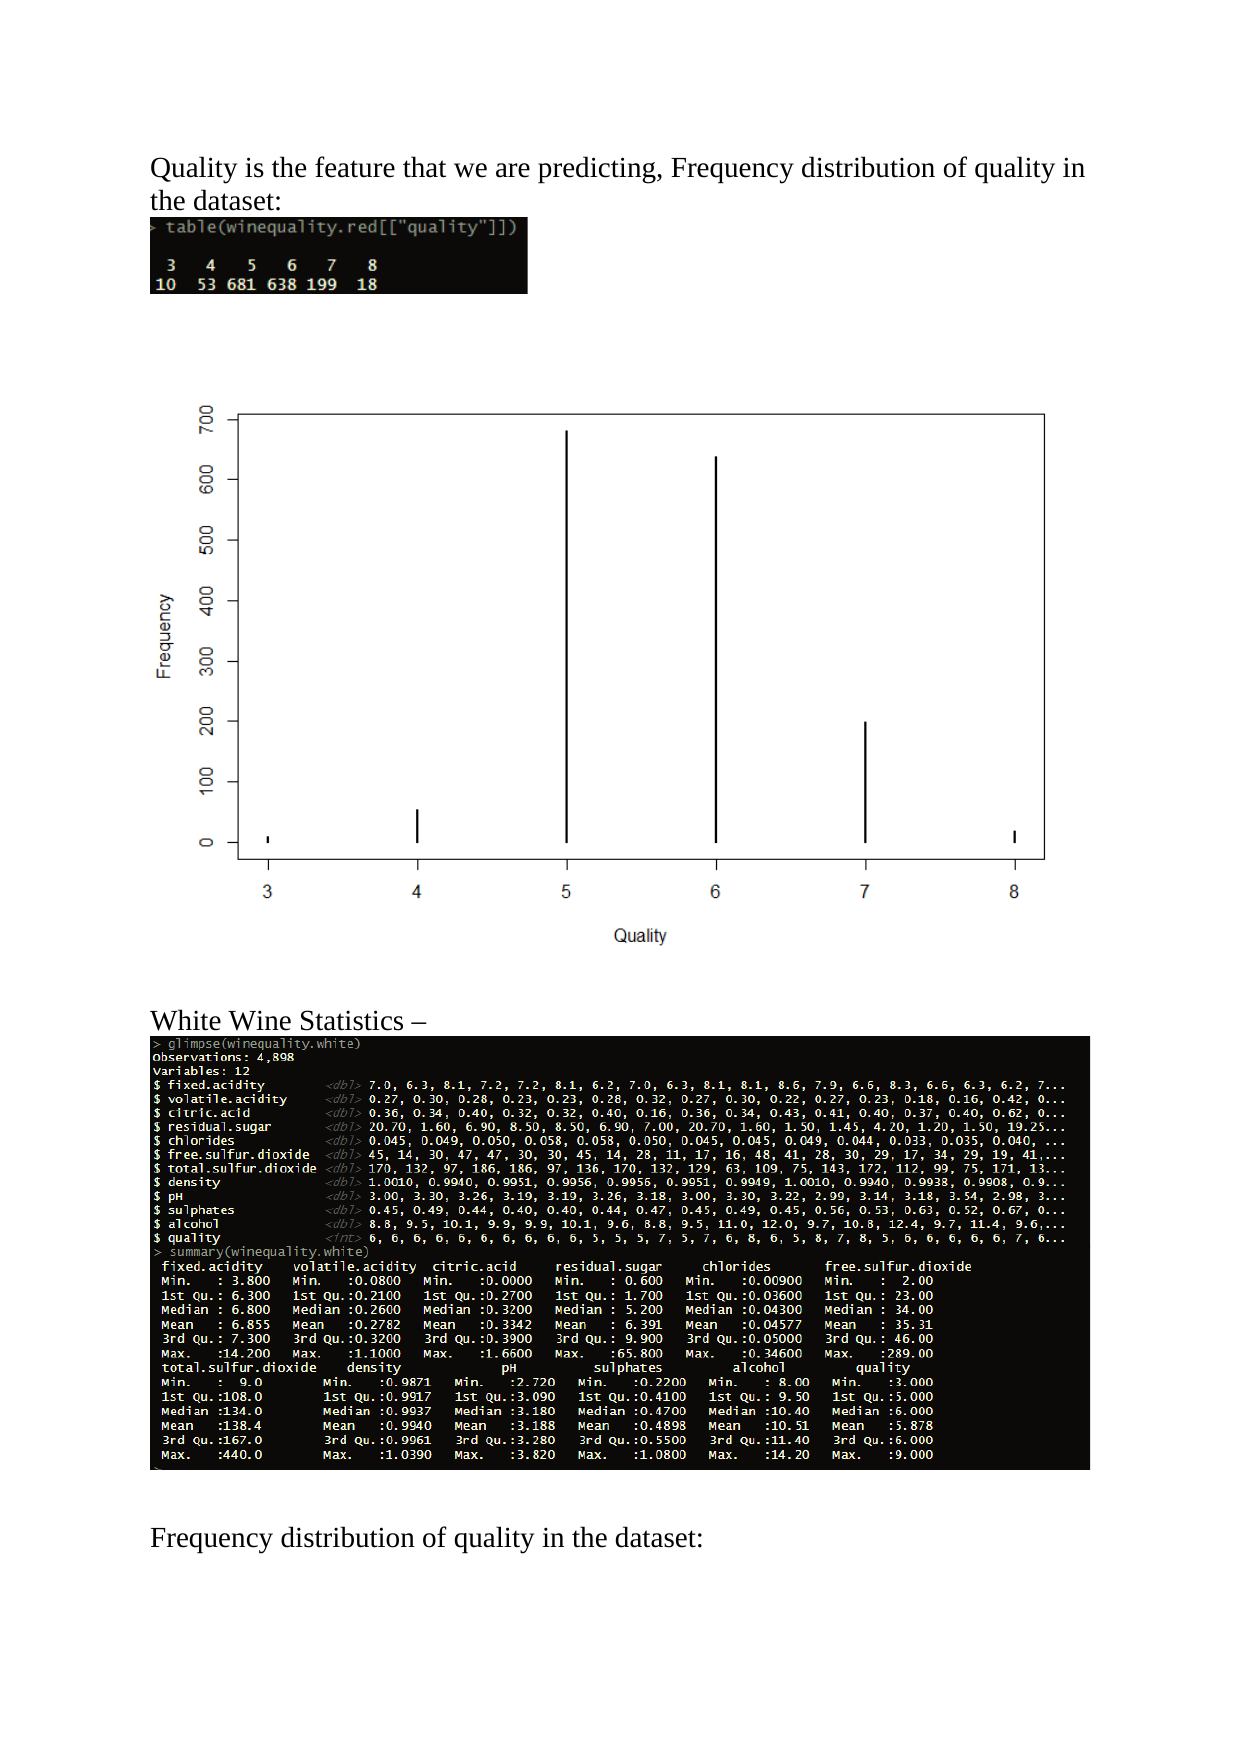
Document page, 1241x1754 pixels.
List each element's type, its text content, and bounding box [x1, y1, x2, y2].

text Frequency distribution of quality in the dataset: [150, 1520, 1090, 1553]
picture [150, 1036, 1091, 1470]
text Quality is the feature that we are predicting, Frequency distribution of quality in the dataset: [150, 150, 1090, 217]
picture [150, 326, 1090, 969]
text White Wine Statistics – [150, 1003, 1090, 1036]
picture [150, 217, 528, 294]
